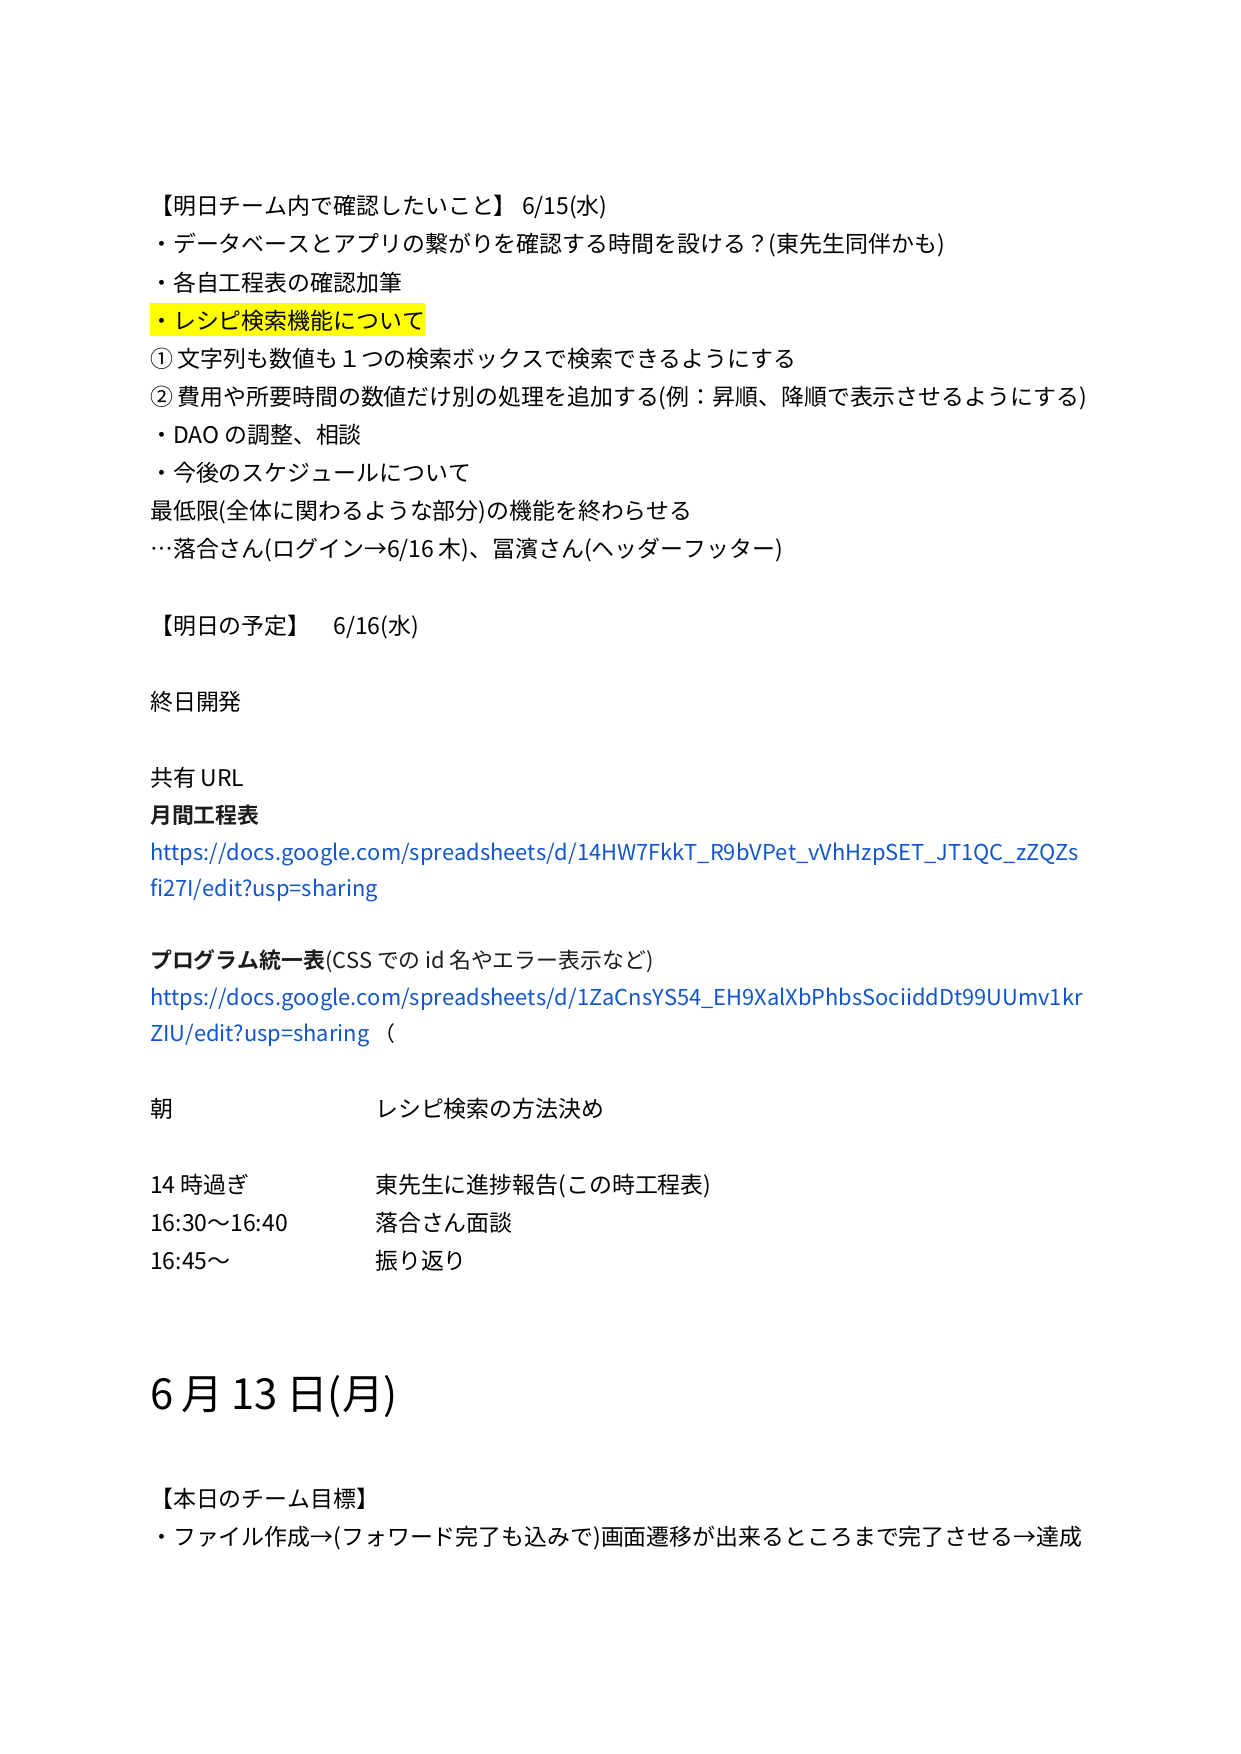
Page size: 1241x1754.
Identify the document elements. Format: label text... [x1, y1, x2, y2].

text ②費用や所要時間の数値だけ別の処理を追加する(例：昇順、降順で表示させるようにする) [150, 379, 1090, 412]
text 【明日の予定】 6/16(水) [150, 607, 1090, 641]
text https://docs.google.com/spreadsheets/d/1ZaCnsYS54_EH9XalXbPhbsSociiddDt99UUmv1krZIU/edit?usp=sharing （ [150, 980, 1090, 1048]
text 14時過ぎ 東先生に進捗報告(この時工程表) [150, 1167, 1090, 1200]
text プログラム統一表(CSSでのid名やエラー表示など) [150, 943, 1090, 975]
text 最低限(全体に関わるような部分)の機能を終わらせる [150, 493, 1090, 526]
text 終日開発 [150, 684, 1090, 717]
text 【本日のチーム目標】 [150, 1481, 1090, 1514]
text ①文字列も数値も１つの検索ボックスで検索できるようにする [150, 341, 1090, 374]
text https://docs.google.com/spreadsheets/d/14HW7FkkT_R9bVPet_vVhHzpSET_JT1QC_zZQZsfi27I/edit?usp=sharing [150, 834, 1090, 902]
text 共有URL [150, 760, 1090, 793]
text 16:45～ 振り返り [150, 1243, 1090, 1276]
text ・DAOの調整、相談 [150, 417, 1090, 450]
text ・今後のスケジュールについて [150, 455, 1090, 488]
text 月間工程表 [150, 798, 1090, 830]
text ・ファイル作成→(フォワード完了も込みで)画面遷移が出来るところまで完了させる→達成 [150, 1519, 1090, 1552]
text ・各自工程表の確認加筆 [150, 264, 1090, 298]
text 朝 レシピ検索の方法決め [150, 1091, 1090, 1124]
text 【明日チーム内で確認したいこと】 6/15(水) [150, 188, 1090, 221]
text 16:30～16:40 落合さん面談 [150, 1205, 1090, 1238]
text ・データベースとアプリの繋がりを確認する時間を設ける？(東先生同伴かも) [150, 226, 1090, 259]
subtitle 6月13日(月) [150, 1361, 1090, 1421]
text ・レシピ検索機能について [150, 302, 1090, 336]
text …落合さん(ログイン→6/16木)、冨濱さん(ヘッダーフッター) [150, 531, 1090, 564]
